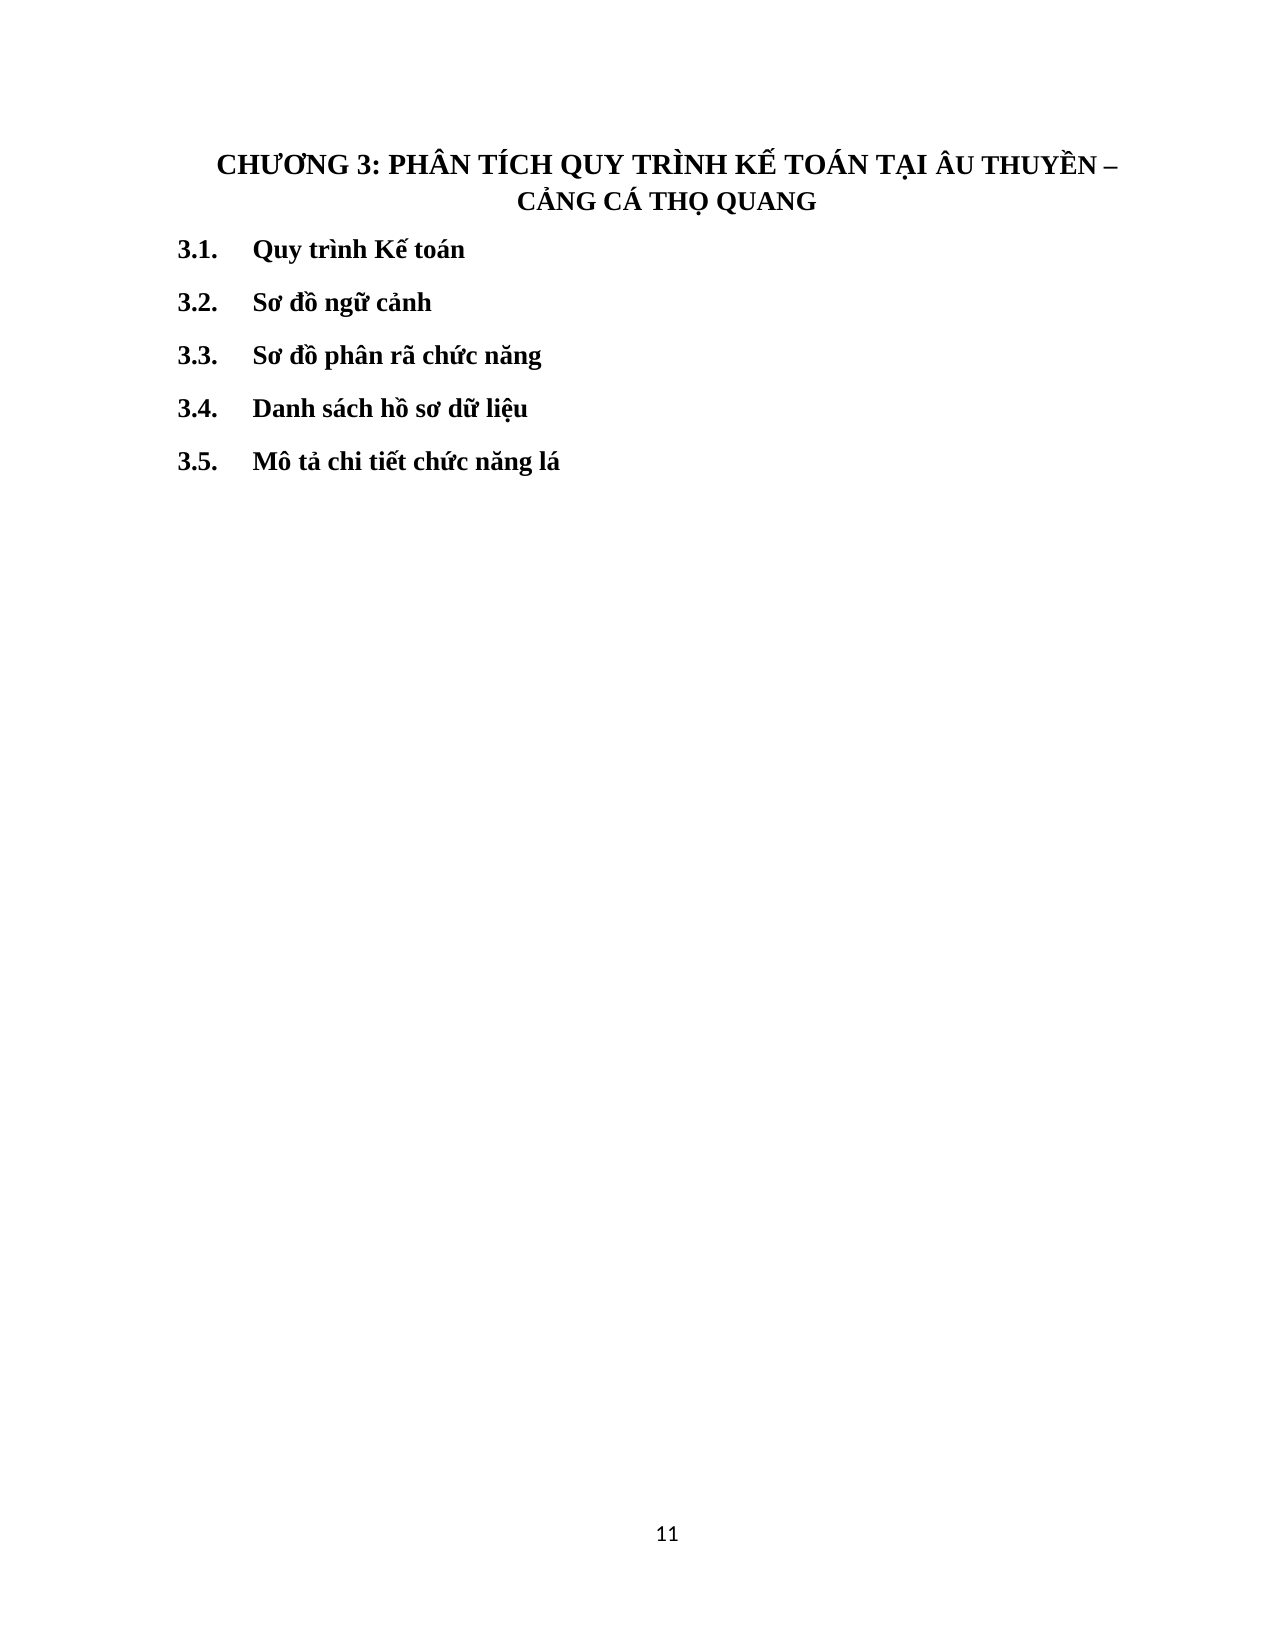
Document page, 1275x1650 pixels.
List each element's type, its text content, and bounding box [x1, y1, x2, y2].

subtitle CHƯƠNG 3: PHÂN TÍCH QUY TRÌNH KẾ TOÁN TẠI ÂU THUYỀN – CẢNG CÁ THỌ QUANG [177, 147, 1156, 216]
subtitle Quy trình Kế toán [177, 233, 1156, 264]
subtitle Sơ đồ ngữ cảnh [177, 286, 1156, 317]
subtitle Danh sách hồ sơ dữ liệu [177, 392, 1156, 423]
subtitle Sơ đồ phân rã chức năng [177, 339, 1156, 370]
subtitle Mô tả chi tiết chức năng lá [177, 445, 1156, 476]
